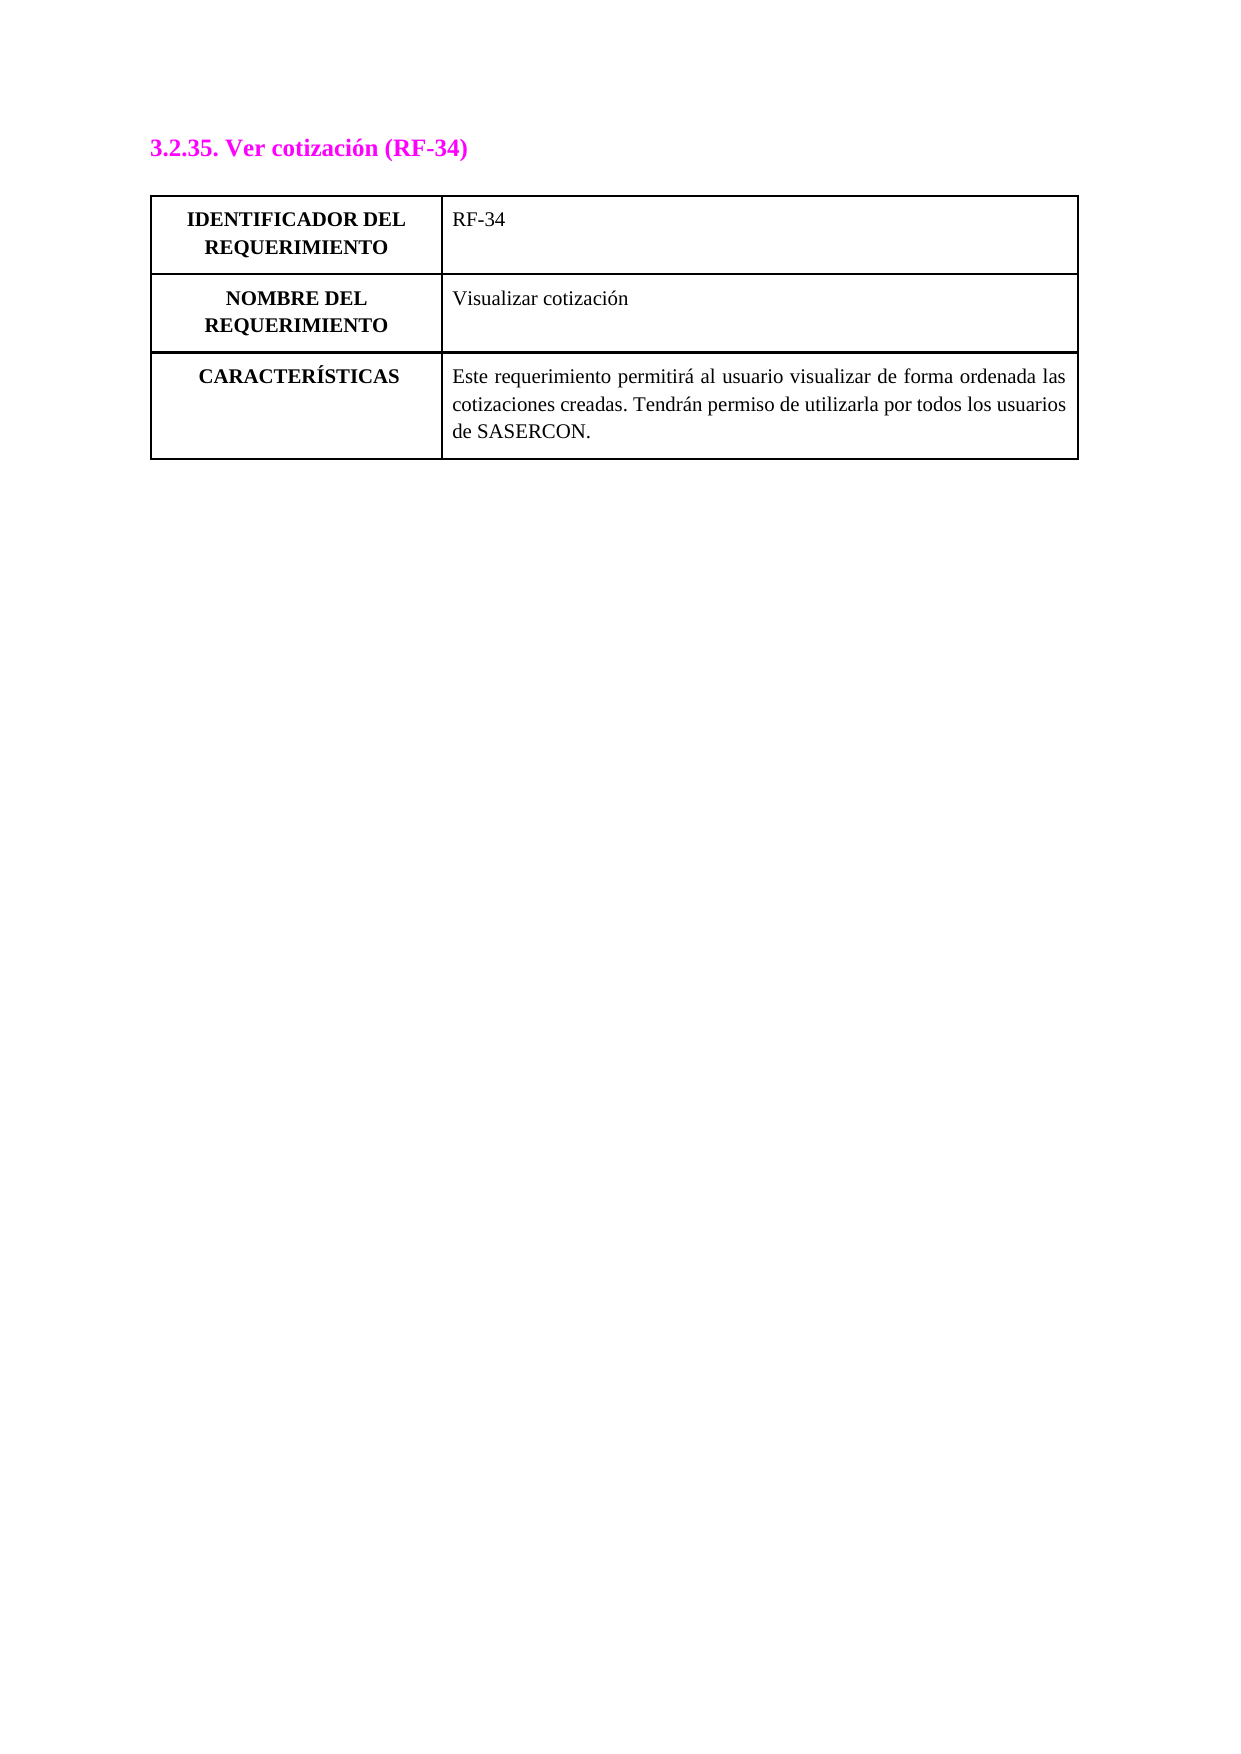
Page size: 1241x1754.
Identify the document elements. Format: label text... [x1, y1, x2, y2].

table_cell Visualizar cotización [443, 275, 1077, 351]
table_cell Este requerimiento permitirá al usuario visualizar de forma ordenada las cotizaciones creadas. Tendrán permiso de utilizarla por todos los usuarios de SASERCON. [443, 354, 1077, 457]
table_cell NOMBRE DEL REQUERIMIENTO [152, 275, 441, 351]
table_header RF-34 [443, 197, 1077, 273]
table_header IDENTIFICADOR DEL REQUERIMIENTO [152, 197, 441, 273]
subtitle 3.2.35. Ver cotización (RF-34) [150, 133, 1090, 162]
table_cell CARACTERÍSTICAS [152, 354, 441, 457]
